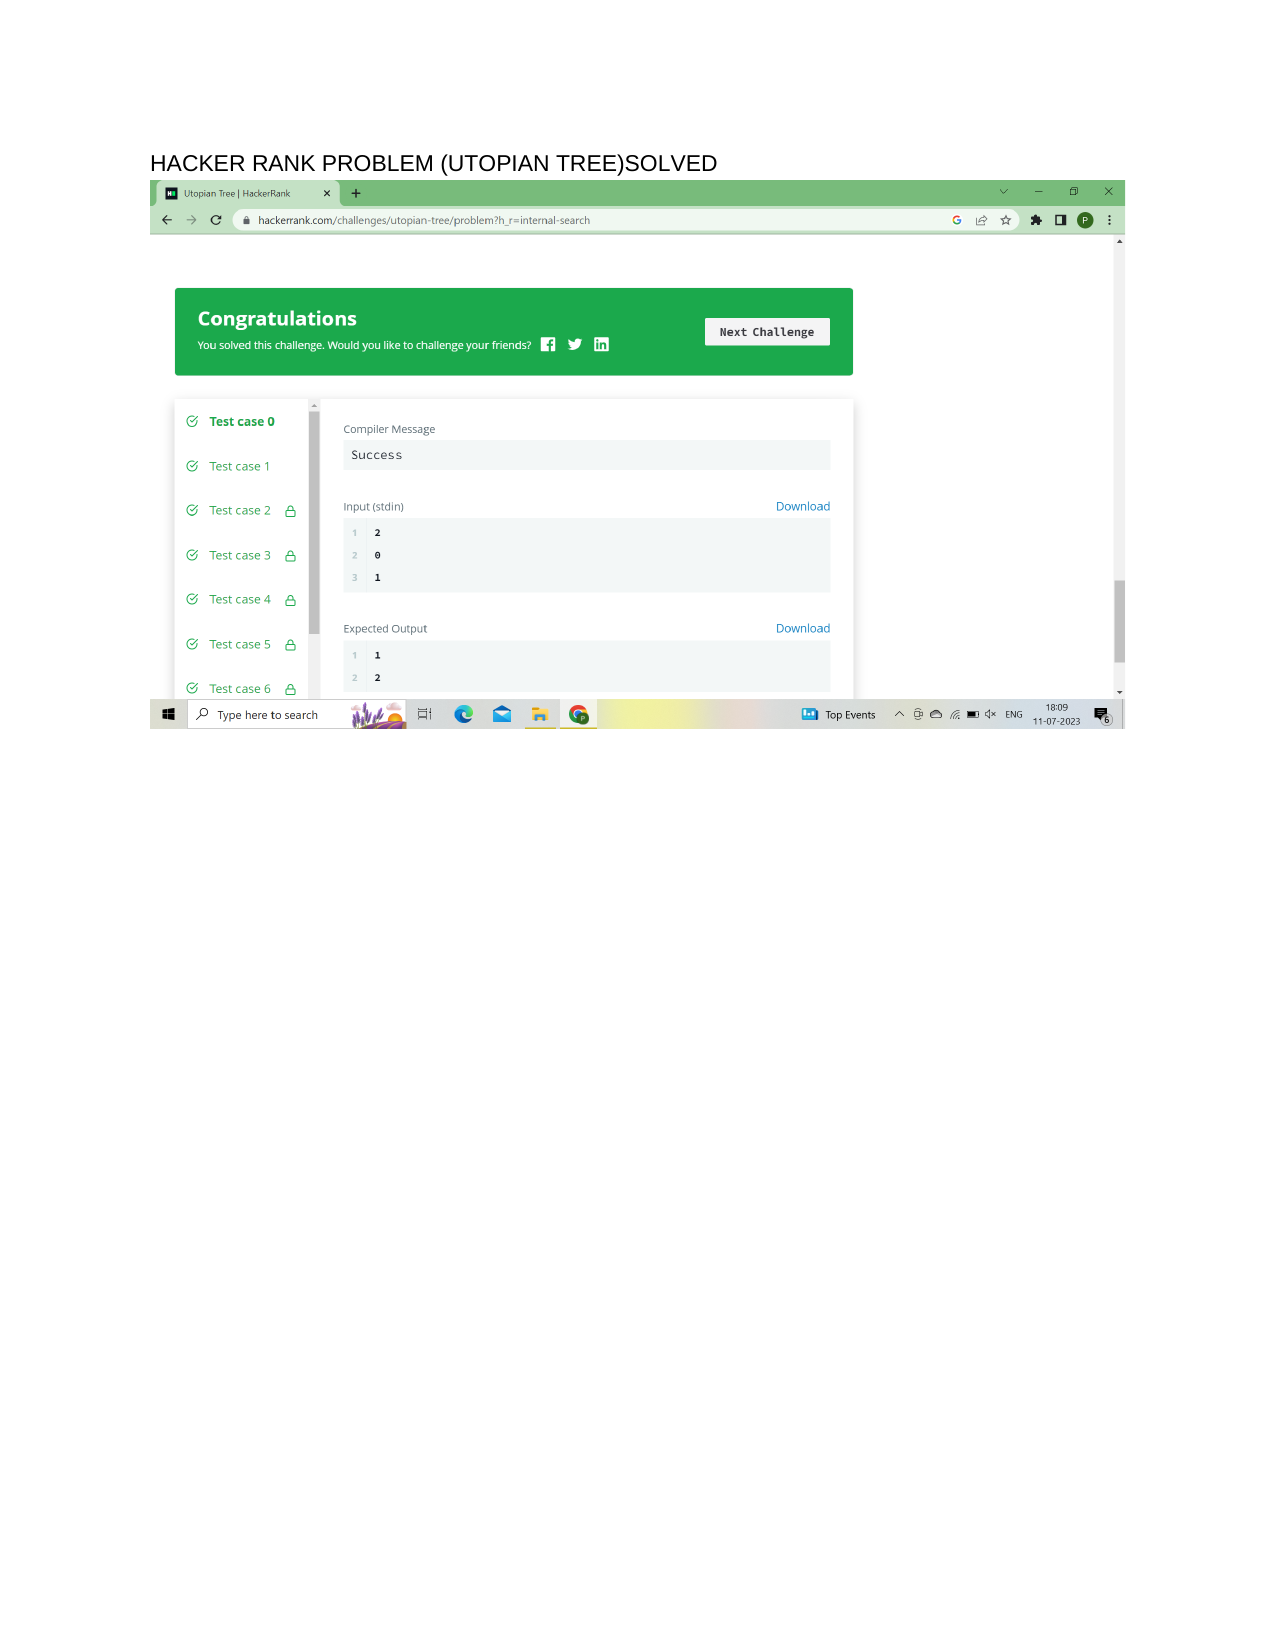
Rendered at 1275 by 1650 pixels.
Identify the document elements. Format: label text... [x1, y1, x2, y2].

picture [150, 180, 1125, 729]
text HACKER RANK PROBLEM (UTOPIAN TREE)SOLVED [150, 150, 1125, 176]
